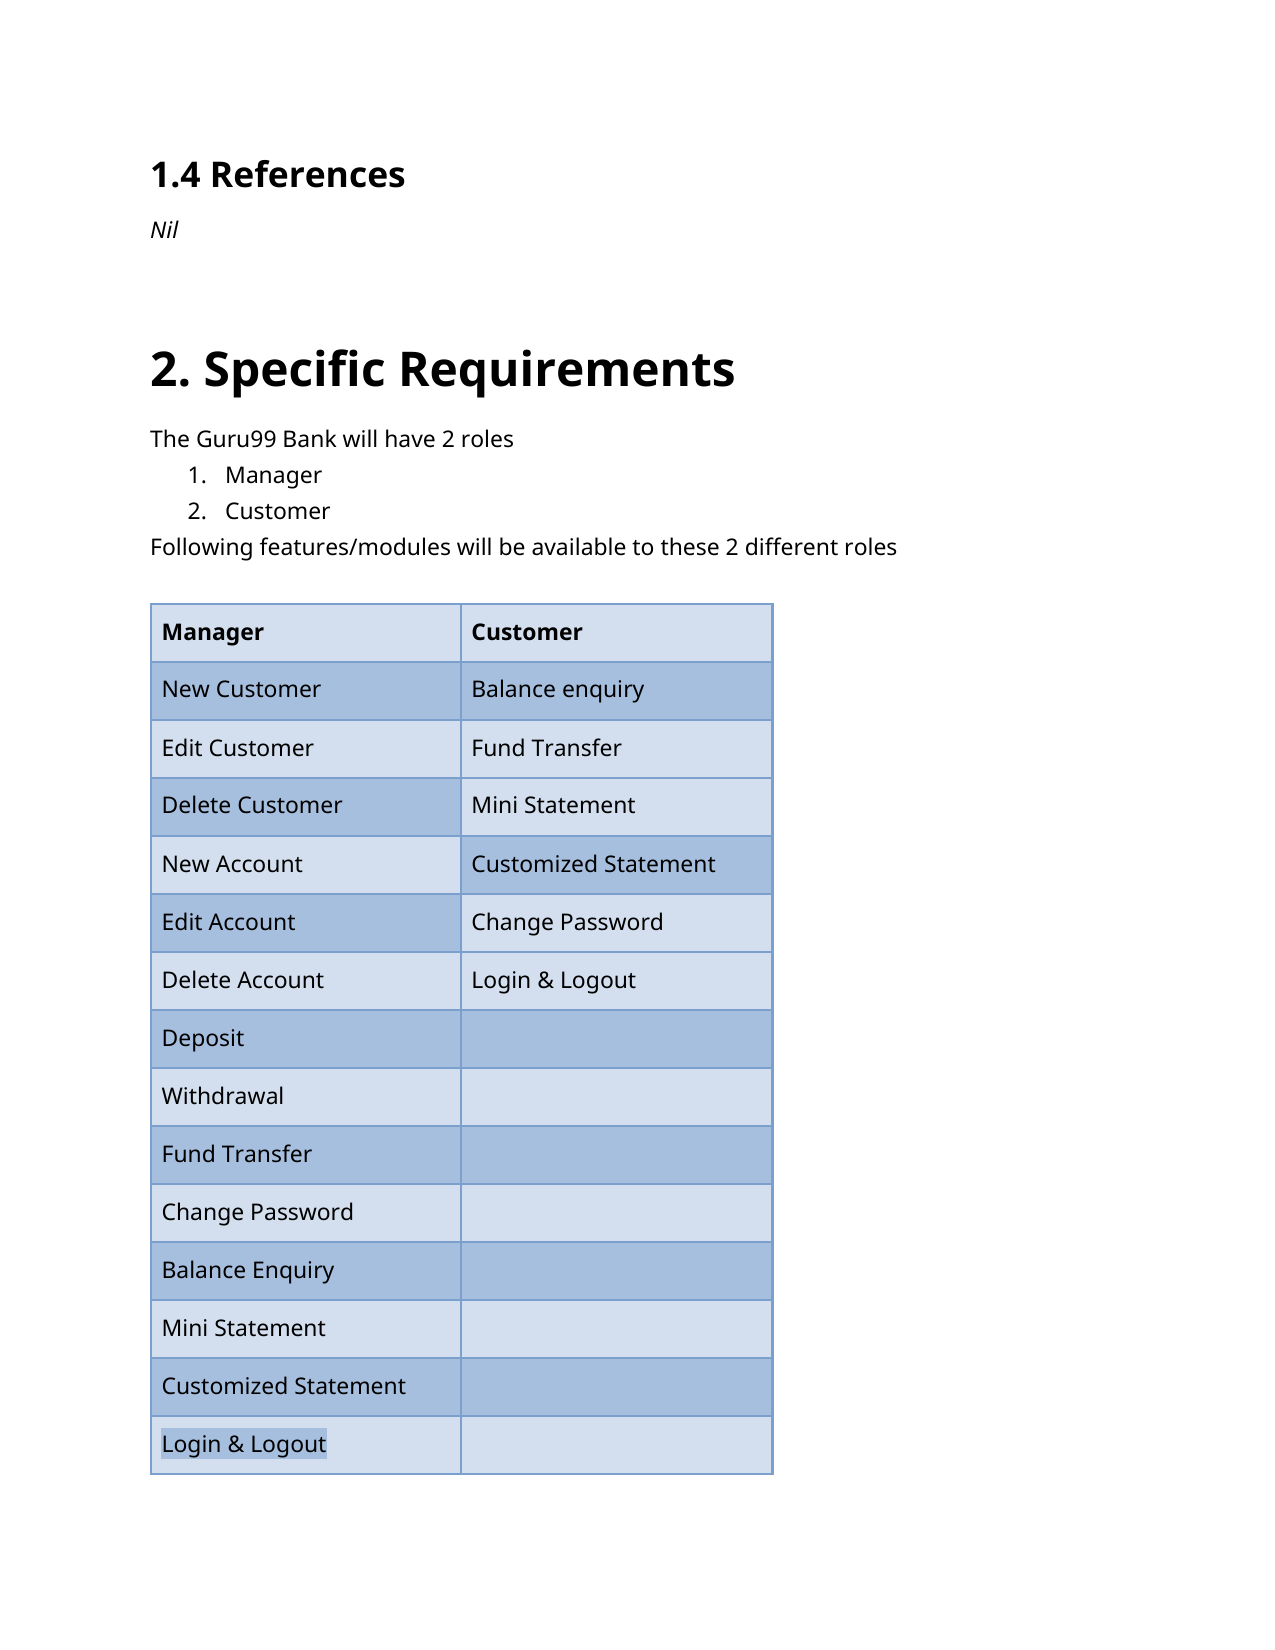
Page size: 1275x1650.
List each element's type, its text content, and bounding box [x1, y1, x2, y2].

table_cell Balance Enquiry [152, 1243, 460, 1299]
table_cell Withdrawal [152, 1069, 460, 1125]
text The Guru99 Bank will have 2 roles [150, 423, 1125, 454]
table_cell Edit Customer [152, 721, 460, 777]
table_cell [462, 1185, 771, 1241]
table_cell Mini Statement [462, 779, 771, 835]
table_cell Login & Logout [152, 1417, 460, 1473]
list Customer [187, 495, 1125, 526]
table_cell Deposit [152, 1011, 460, 1067]
table_cell Edit Account [152, 895, 460, 951]
table_cell Change Password [462, 895, 771, 951]
table_header Manager [152, 605, 460, 661]
table_cell Fund Transfer [152, 1127, 460, 1183]
table_cell New Customer [152, 663, 460, 719]
table_cell [462, 1301, 771, 1357]
table_cell Delete Account [152, 953, 460, 1009]
subtitle 1.4 References [150, 150, 1125, 198]
table_cell Fund Transfer [462, 721, 771, 777]
table_cell [462, 1069, 771, 1125]
table_cell [462, 1243, 771, 1299]
table_cell Balance enquiry [462, 663, 771, 719]
list Manager [187, 459, 1125, 490]
table_cell New Account [152, 837, 460, 893]
table_cell [462, 1011, 771, 1067]
table_header Customer [462, 605, 771, 661]
subtitle 2. Specific Requirements [150, 336, 1125, 401]
table_cell [462, 1359, 771, 1415]
table_cell Mini Statement [152, 1301, 460, 1357]
table_cell Login & Logout [462, 953, 771, 1009]
text Following features/modules will be available to these 2 different roles [150, 531, 1125, 562]
table_cell [462, 1127, 771, 1183]
table_cell Customized Statement [152, 1359, 460, 1415]
text Nil [150, 214, 1125, 245]
table_cell Change Password [152, 1185, 460, 1241]
table_cell Customized Statement [462, 837, 771, 893]
table_cell [462, 1417, 771, 1473]
table_cell Delete Customer [152, 779, 460, 835]
